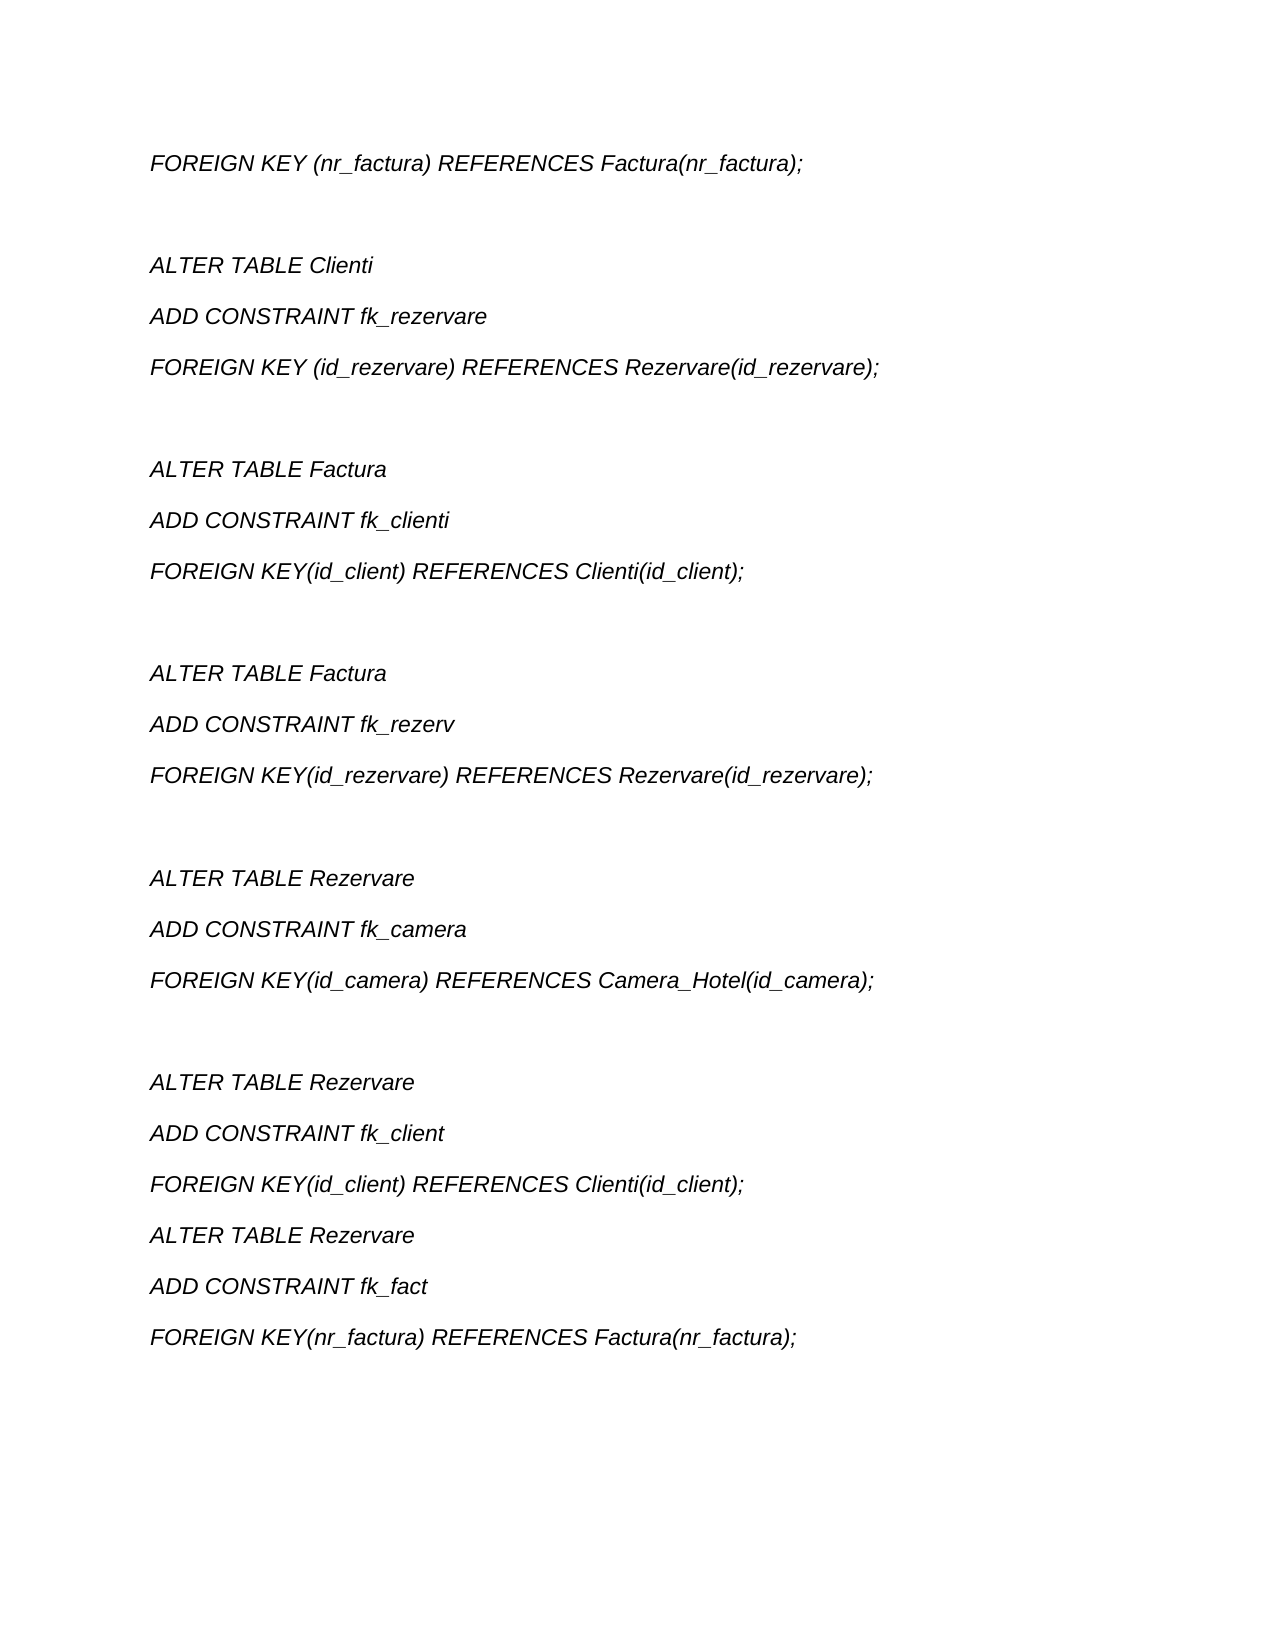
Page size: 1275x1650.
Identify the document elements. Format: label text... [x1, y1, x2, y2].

text FOREIGN KEY(id_client) REFERENCES Clienti(id_client); [150, 1171, 1125, 1197]
text ADD CONSTRAINT fk_rezerv [150, 711, 1125, 738]
text ADD CONSTRAINT fk_rezervare [150, 303, 1125, 329]
text ADD CONSTRAINT fk_fact [150, 1273, 1125, 1299]
text FOREIGN KEY(id_camera) REFERENCES Camera_Hotel(id_camera); [150, 967, 1125, 993]
text ALTER TABLE Rezervare [150, 1069, 1125, 1095]
text FOREIGN KEY (id_rezervare) REFERENCES Rezervare(id_rezervare); [150, 354, 1125, 381]
text ADD CONSTRAINT fk_clienti [150, 507, 1125, 534]
text ALTER TABLE Factura [150, 456, 1125, 483]
text FOREIGN KEY(nr_factura) REFERENCES Factura(nr_factura); [150, 1324, 1125, 1350]
text ALTER TABLE Clienti [150, 252, 1125, 278]
text FOREIGN KEY(id_rezervare) REFERENCES Rezervare(id_rezervare); [150, 762, 1125, 789]
text ADD CONSTRAINT fk_client [150, 1120, 1125, 1146]
text ALTER TABLE Rezervare [150, 864, 1125, 891]
text FOREIGN KEY(id_client) REFERENCES Clienti(id_client); [150, 558, 1125, 585]
text ALTER TABLE Factura [150, 660, 1125, 687]
text ADD CONSTRAINT fk_camera [150, 916, 1125, 942]
text ALTER TABLE Rezervare [150, 1222, 1125, 1248]
text FOREIGN KEY (nr_factura) REFERENCES Factura(nr_factura); [150, 150, 1125, 176]
